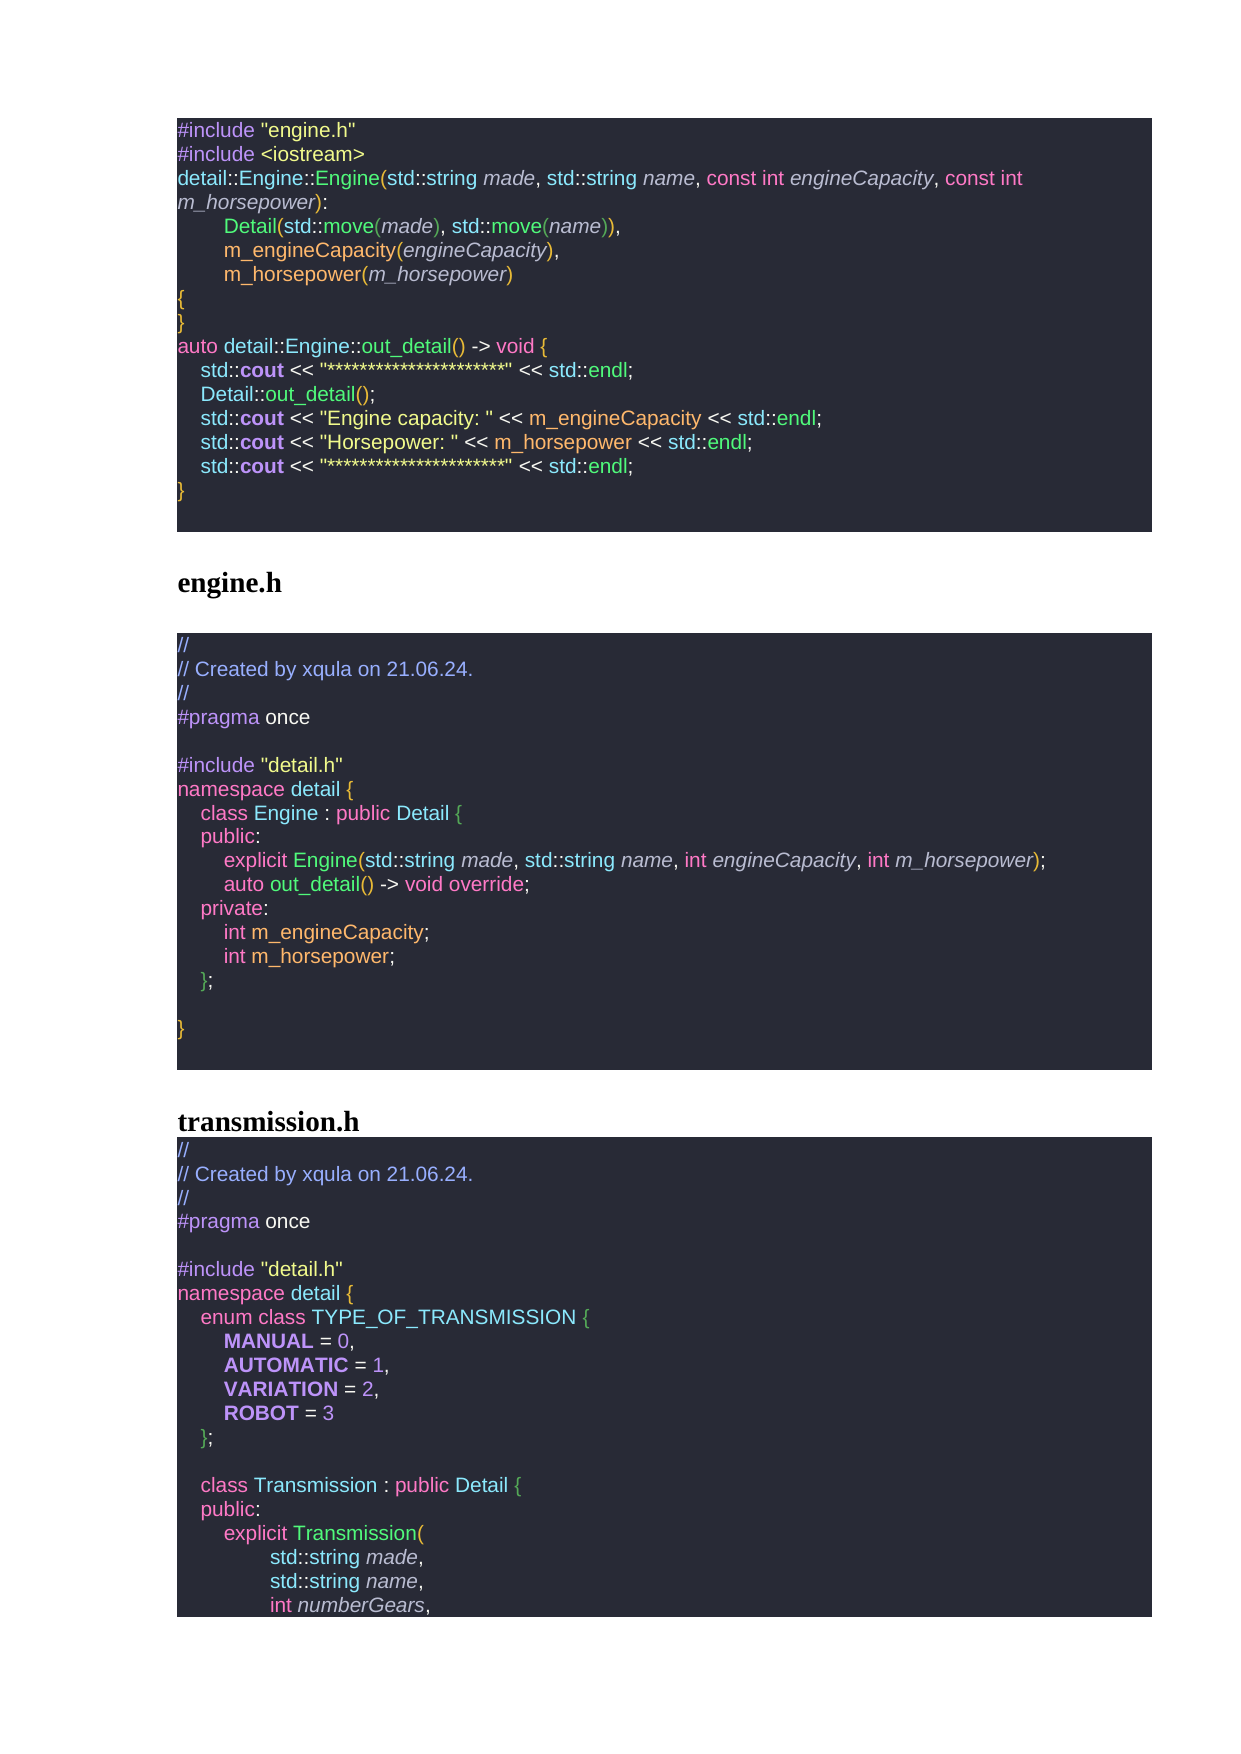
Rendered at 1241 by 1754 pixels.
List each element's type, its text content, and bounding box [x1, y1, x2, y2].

text engine.h [177, 566, 1152, 599]
text transmission.h [177, 1104, 1152, 1137]
text // // Created by xqula on 21.06.24. // #pragma once #include "detail.h" namespace detail { class Engine : public Detail { public: explicit Engine(std::string made, std::string name, int engineCapacity, int m_horsepower); auto out_detail() -> void override; private: int m_engineCapacity; int m_horsepower; }; } [177, 633, 1152, 1070]
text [177, 1137, 1152, 1617]
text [177, 118, 1152, 532]
